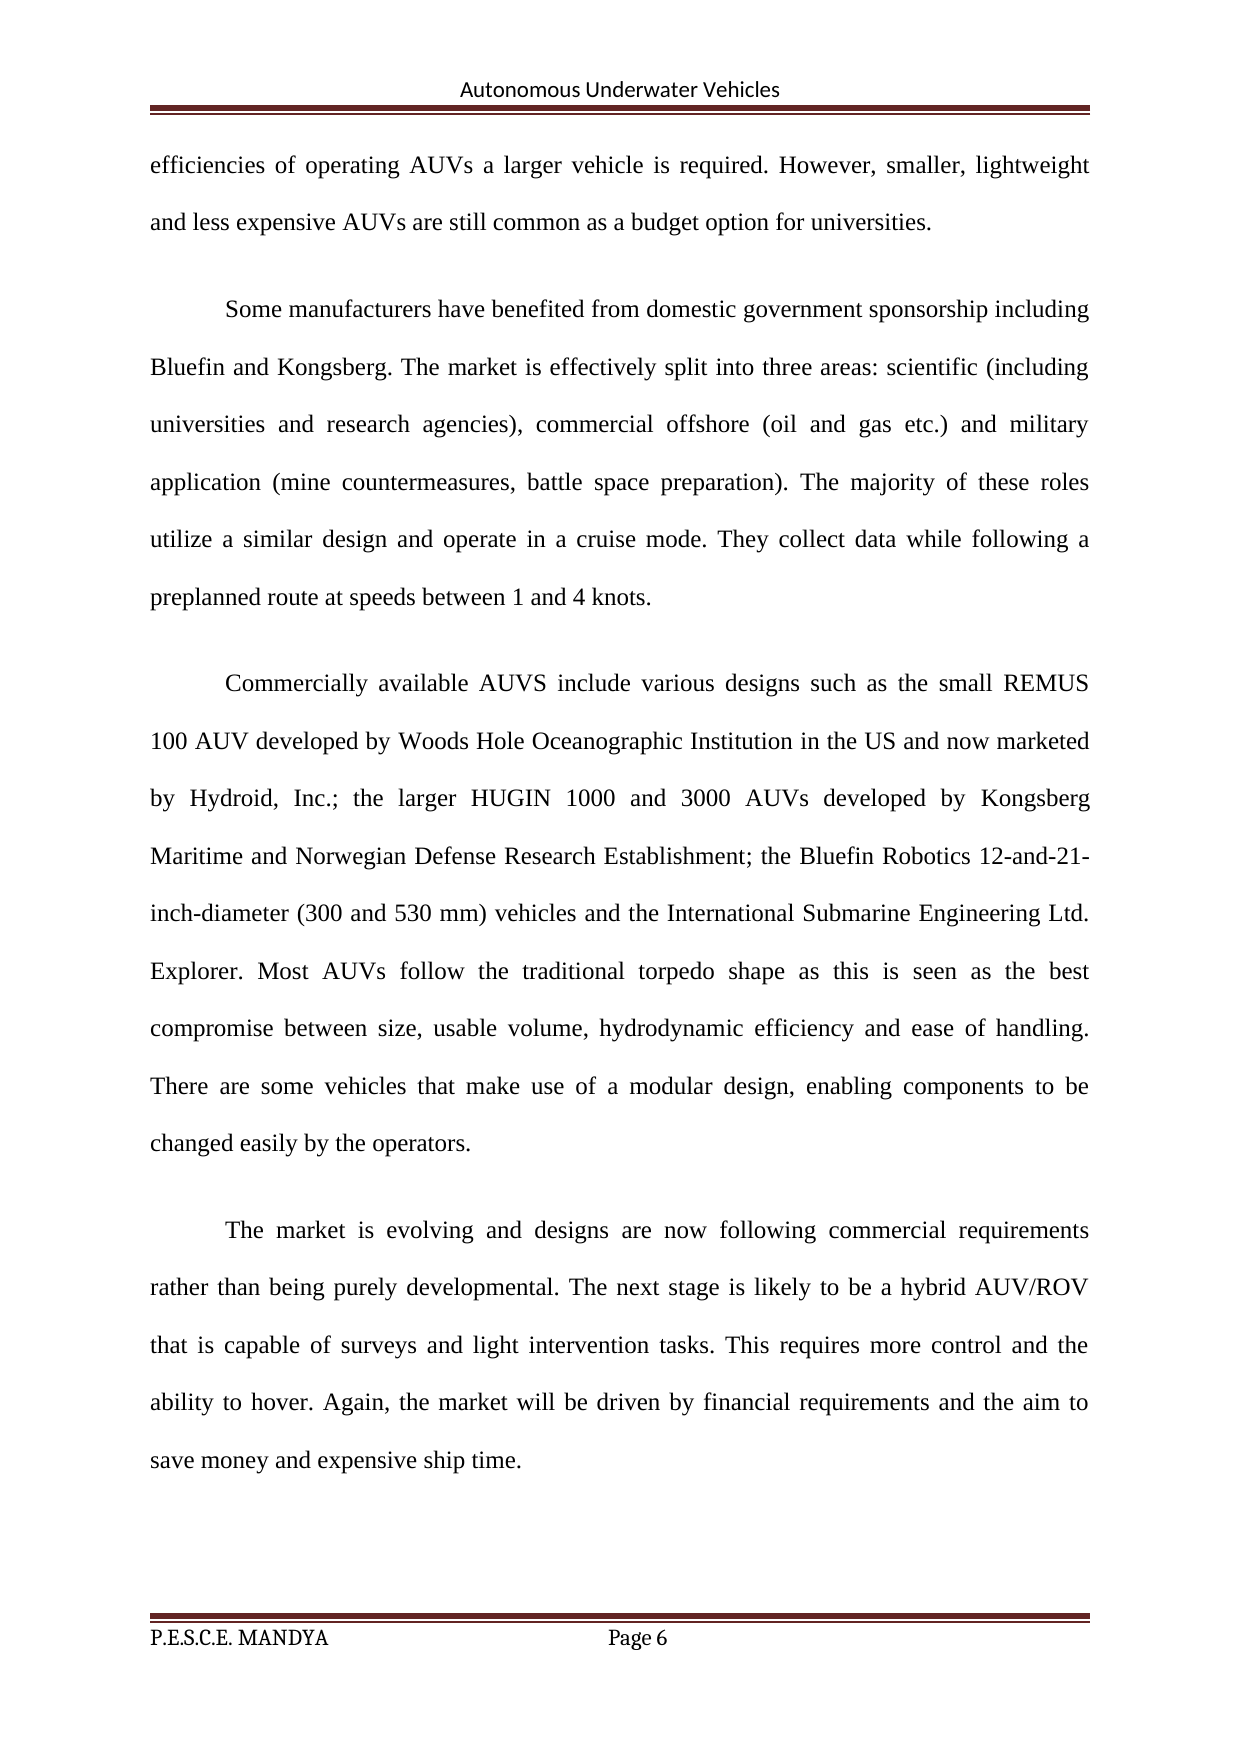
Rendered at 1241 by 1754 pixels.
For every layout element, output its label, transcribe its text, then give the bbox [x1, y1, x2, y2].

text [150, 150, 1090, 236]
text Some manufacturers have benefited from domestic government sponsorship including Bluefin and Kongsberg. The market is effectively split into three areas: scientific (including universities and research agencies), commercial offshore (oil and gas etc.) and military application (mine countermeasures, battle space preparation). The majority of these roles utilize a similar design and operate in a cruise mode. They collect data while following a preplanned route at speeds between 1 and 4 knots. [150, 294, 1090, 610]
text The market is evolving and designs are now following commercial requirements rather than being purely developmental. The next stage is likely to be a hybrid AUV/ROV that is capable of surveys and light intervention tasks. This requires more control and the ability to hover. Again, the market will be driven by financial requirements and the aim to save money and expensive ship time. [150, 1215, 1090, 1474]
text Commercially available AUVS include various designs such as the small REMUS 100 AUV developed by Woods Hole Oceanographic Institution in the US and now marketed by Hydroid, Inc.; the larger HUGIN 1000 and 3000 AUVs developed by Kongsberg Maritime and Norwegian Defense Research Establishment; the Bluefin Robotics 12-and-21-inch-diameter (300 and 530 mm) vehicles and the International Submarine Engineering Ltd. Explorer. Most AUVs follow the traditional torpedo shape as this is seen as the best compromise between size, usable volume, hydrodynamic efficiency and ease of handling. There are some vehicles that make use of a modular design, enabling components to be changed easily by the operators. [150, 668, 1090, 1157]
